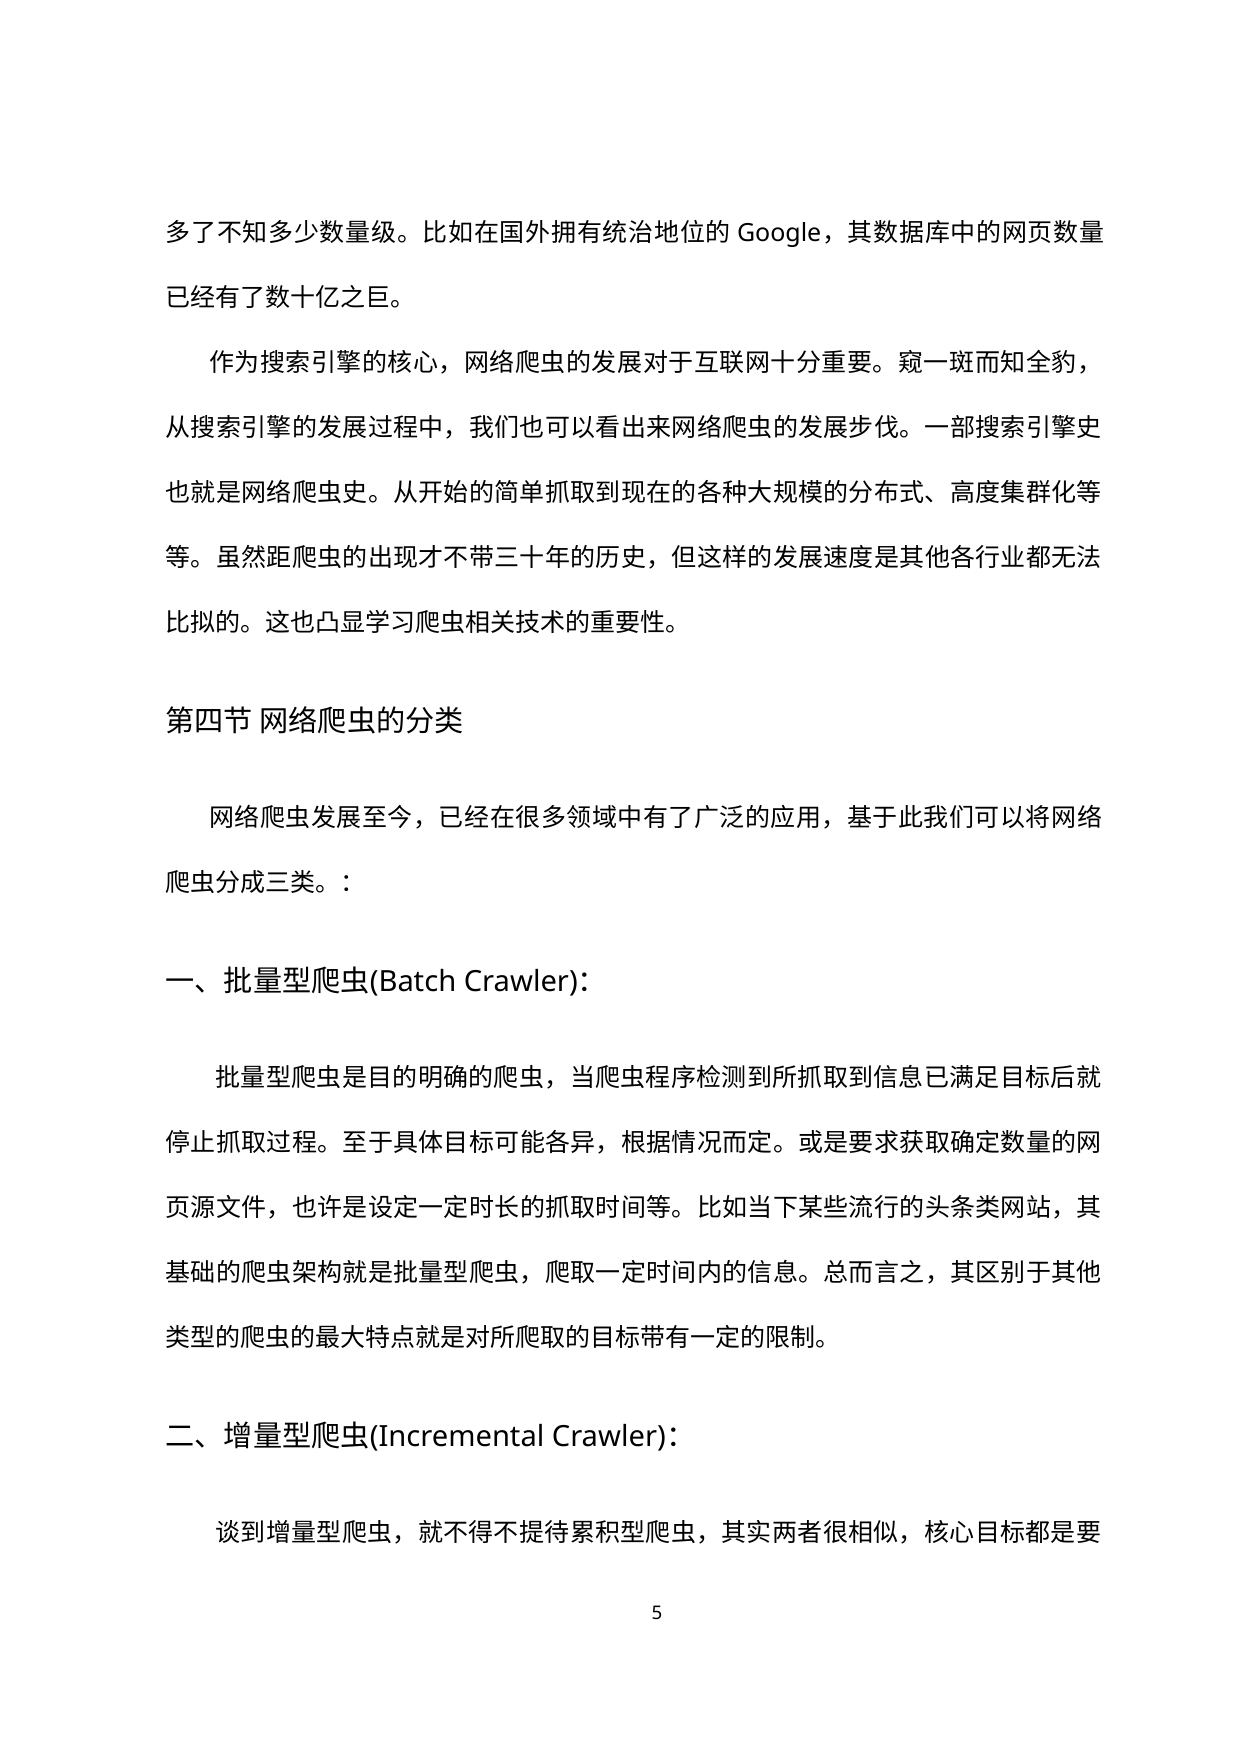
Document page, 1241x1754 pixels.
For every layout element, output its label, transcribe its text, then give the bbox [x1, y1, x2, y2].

subtitle 第四节 网络爬虫的分类 [165, 686, 1104, 751]
text 网络爬虫发展至今，已经在很多领域中有了广泛的应用，基于此我们可以将网络爬虫分成三类。： [165, 783, 1104, 913]
text 批量型爬虫是目的明确的爬虫，当爬虫程序检测到所抓取到信息已满足目标后就停止抓取过程。至于具体目标可能各异，根据情况而定。或是要求获取确定数量的网页源文件，也许是设定一定时长的抓取时间等。比如当下某些流行的头条类网站，其基础的爬虫架构就是批量型爬虫，爬取一定时间内的信息。总而言之，其区别于其他类型的爬虫的最大特点就是对所爬取的目标带有一定的限制。 [165, 1043, 1104, 1368]
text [165, 198, 1104, 328]
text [165, 1498, 1104, 1563]
text 作为搜索引擎的核心，网络爬虫的发展对于互联网十分重要。窥一斑而知全豹，从搜索引擎的发展过程中，我们也可以看出来网络爬虫的发展步伐。一部搜索引擎史也就是网络爬虫史。从开始的简单抓取到现在的各种大规模的分布式、高度集群化等等。虽然距爬虫的出现才不带三十年的历史，但这样的发展速度是其他各行业都无法比拟的。这也凸显学习爬虫相关技术的重要性。 [165, 328, 1104, 653]
subtitle 二、增量型爬虫(Incremental Crawler)： [165, 1401, 1104, 1466]
subtitle 一、批量型爬虫(Batch Crawler)： [165, 946, 1104, 1011]
